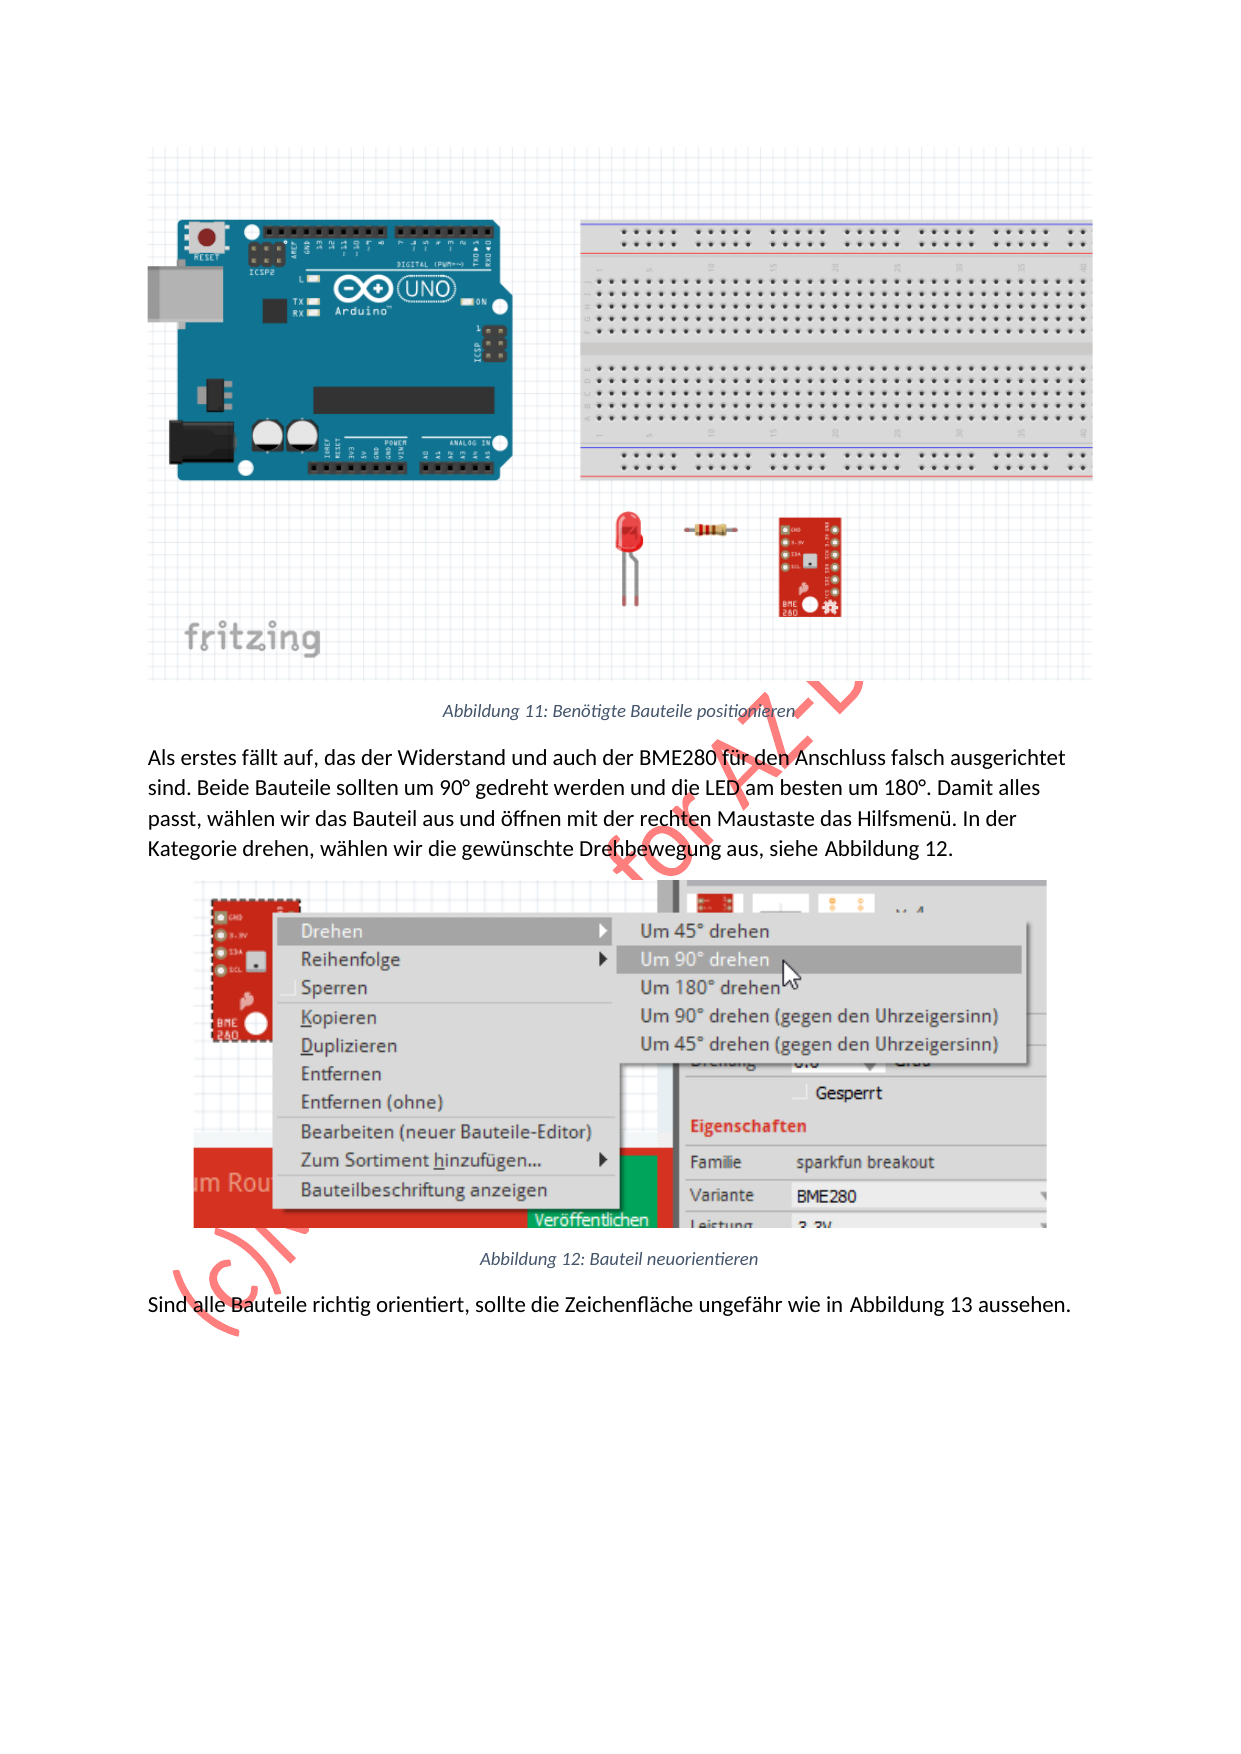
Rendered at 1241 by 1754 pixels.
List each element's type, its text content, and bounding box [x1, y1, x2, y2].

picture [193, 880, 1047, 1228]
text Abbildung 11: Benötigte Bauteile positionieren [148, 699, 1093, 722]
text Sind alle Bauteile richtig orientiert, sollte die Zeichenfläche ungefähr wie in Abbildung 13 aussehen. [148, 1290, 1093, 1318]
picture [147, 147, 1093, 681]
text Als erstes fällt auf, das der Widerstand und auch der BME280 für den Anschluss falsch ausgerichtet sind. Beide Bauteile sollten um 90° gedreht werden und die LED am besten um 180°. Damit alles passt, wählen wir das Bauteil aus und öffnen mit der rechten Maustaste das Hilfsmenü. In der Kategorie drehen, wählen wir die gewünschte Drehbewegung aus, siehe Abbildung 12. [148, 743, 1093, 862]
text Abbildung 12: Bauteil neuorientieren [148, 1247, 1093, 1269]
